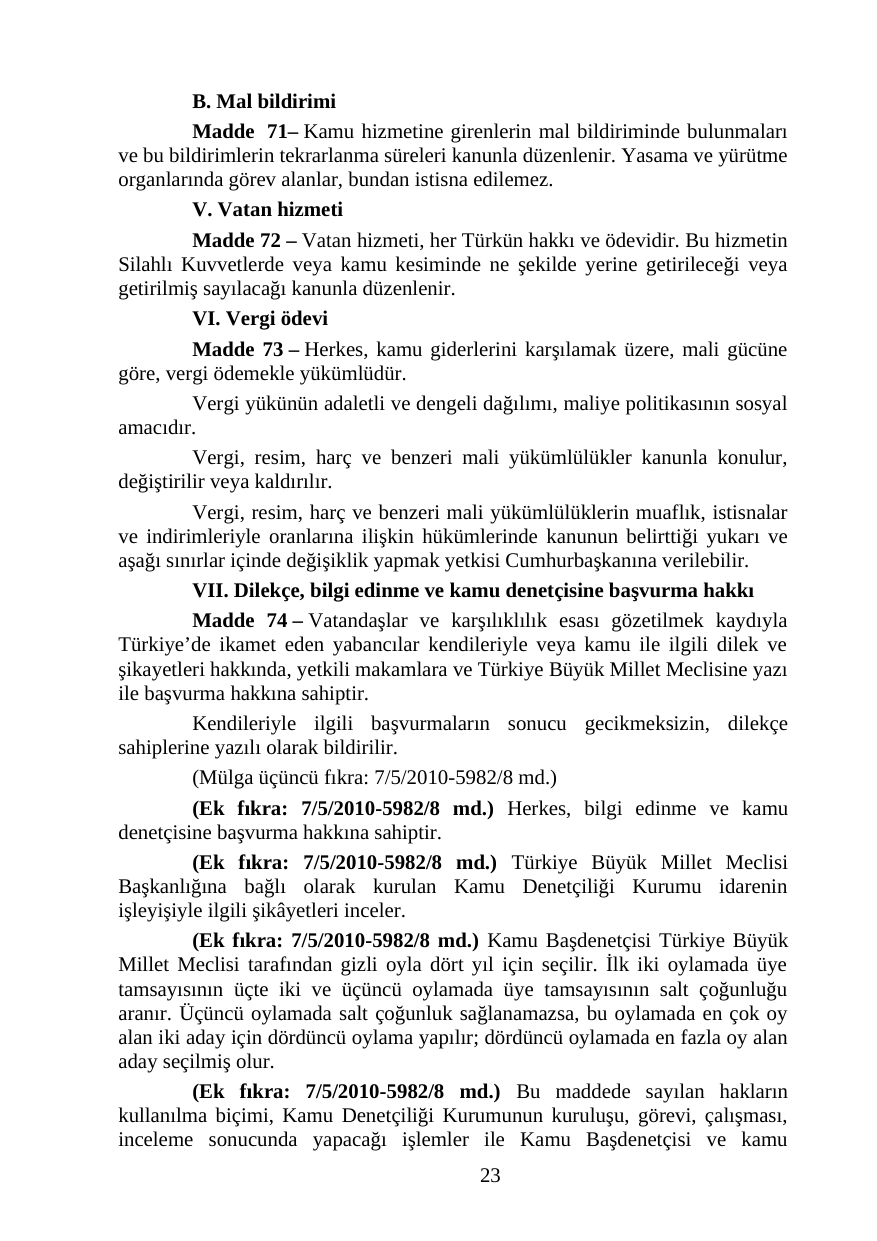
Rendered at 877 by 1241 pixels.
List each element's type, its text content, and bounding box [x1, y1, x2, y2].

text (Ek fıkra: 7/5/2010-5982/8 md.) Herkes, bilgi edinme ve kamu denetçisine başvurma hakkına sahiptir. [118, 796, 788, 844]
subtitle VII. Dilekçe, bilgi edinme ve kamu denetçisine başvurma hakkı [118, 578, 788, 602]
text Madde 74 – Vatandaşlar ve karşılıklılık esası gözetilmek kaydıyla Türkiye’de ikamet eden yabancılar kendileriyle veya kamu ile ilgili dilek ve şikayetleri hakkında, yetkili makamlara ve Türkiye Büyük Millet Meclisine yazı ile başvurma hakkına sahiptir. [118, 608, 788, 704]
text Madde 73 – Herkes, kamu giderlerini karşılamak üzere, mali gücüne göre, vergi ödemekle yükümlüdür. [118, 336, 788, 384]
text Vergi yükünün adaletli ve dengeli dağılımı, maliye politikasının sosyal amacıdır. [118, 391, 788, 439]
subtitle B. Mal bildirimi [118, 89, 788, 113]
text (Ek fıkra: 7/5/2010-5982/8 md.) Türkiye Büyük Millet Meclisi Başkanlığına bağlı olarak kurulan Kamu Denetçiliği Kurumu idarenin işleyişiyle ilgili şikâyetleri inceler. [118, 850, 788, 922]
text Vergi, resim, harç ve benzeri mali yükümlülüklerin muaflık, istisnalar ve indirimleriyle oranlarına ilişkin hükümlerinde kanunun belirttiği yukarı ve aşağı sınırlar içinde değişiklik yapmak yetkisi Cumhurbaşkanına verilebilir. [118, 499, 788, 572]
text Madde 71– Kamu hizmetine girenlerin mal bildiriminde bulunmaları ve bu bildirimlerin tekrarlanma süreleri kanunla düzenlenir. Yasama ve yürütme organlarında görev alanlar, bundan istisna edilemez. [118, 119, 788, 191]
text Vergi, resim, harç ve benzeri mali yükümlülükler kanunla konulur, değiştirilir veya kaldırılır. [118, 445, 788, 493]
subtitle V. Vatan hizmeti [118, 197, 788, 221]
text (Mülga üçüncü fıkra: 7/5/2010-5982/8 md.) [118, 765, 788, 789]
text Madde 72 – Vatan hizmeti, her Türkün hakkı ve ödevidir. Bu hizmetin Silahlı Kuvvetlerde veya kamu kesiminde ne şekilde yerine getirileceği veya getirilmiş sayılacağı kanunla düzenlenir. [118, 228, 788, 300]
subtitle VI. Vergi ödevi [118, 306, 788, 330]
text Kendileriyle ilgili başvurmaların sonucu gecikmeksizin, dilekçe sahiplerine yazılı olarak bildirilir. [118, 711, 788, 759]
text (Ek fıkra: 7/5/2010-5982/8 md.) Kamu Başdenetçisi Türkiye Büyük Millet Meclisi tarafından gizli oyla dört yıl için seçilir. İlk iki oylamada üye tamsayısının üçte iki ve üçüncü oylamada üye tamsayısının salt çoğunluğu aranır. Üçüncü oylamada salt çoğunluk sağlanamazsa, bu oylamada en çok oy alan iki aday için dördüncü oylama yapılır; dördüncü oylamada en fazla oy alan aday seçilmiş olur. [118, 928, 788, 1073]
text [118, 1079, 788, 1151]
